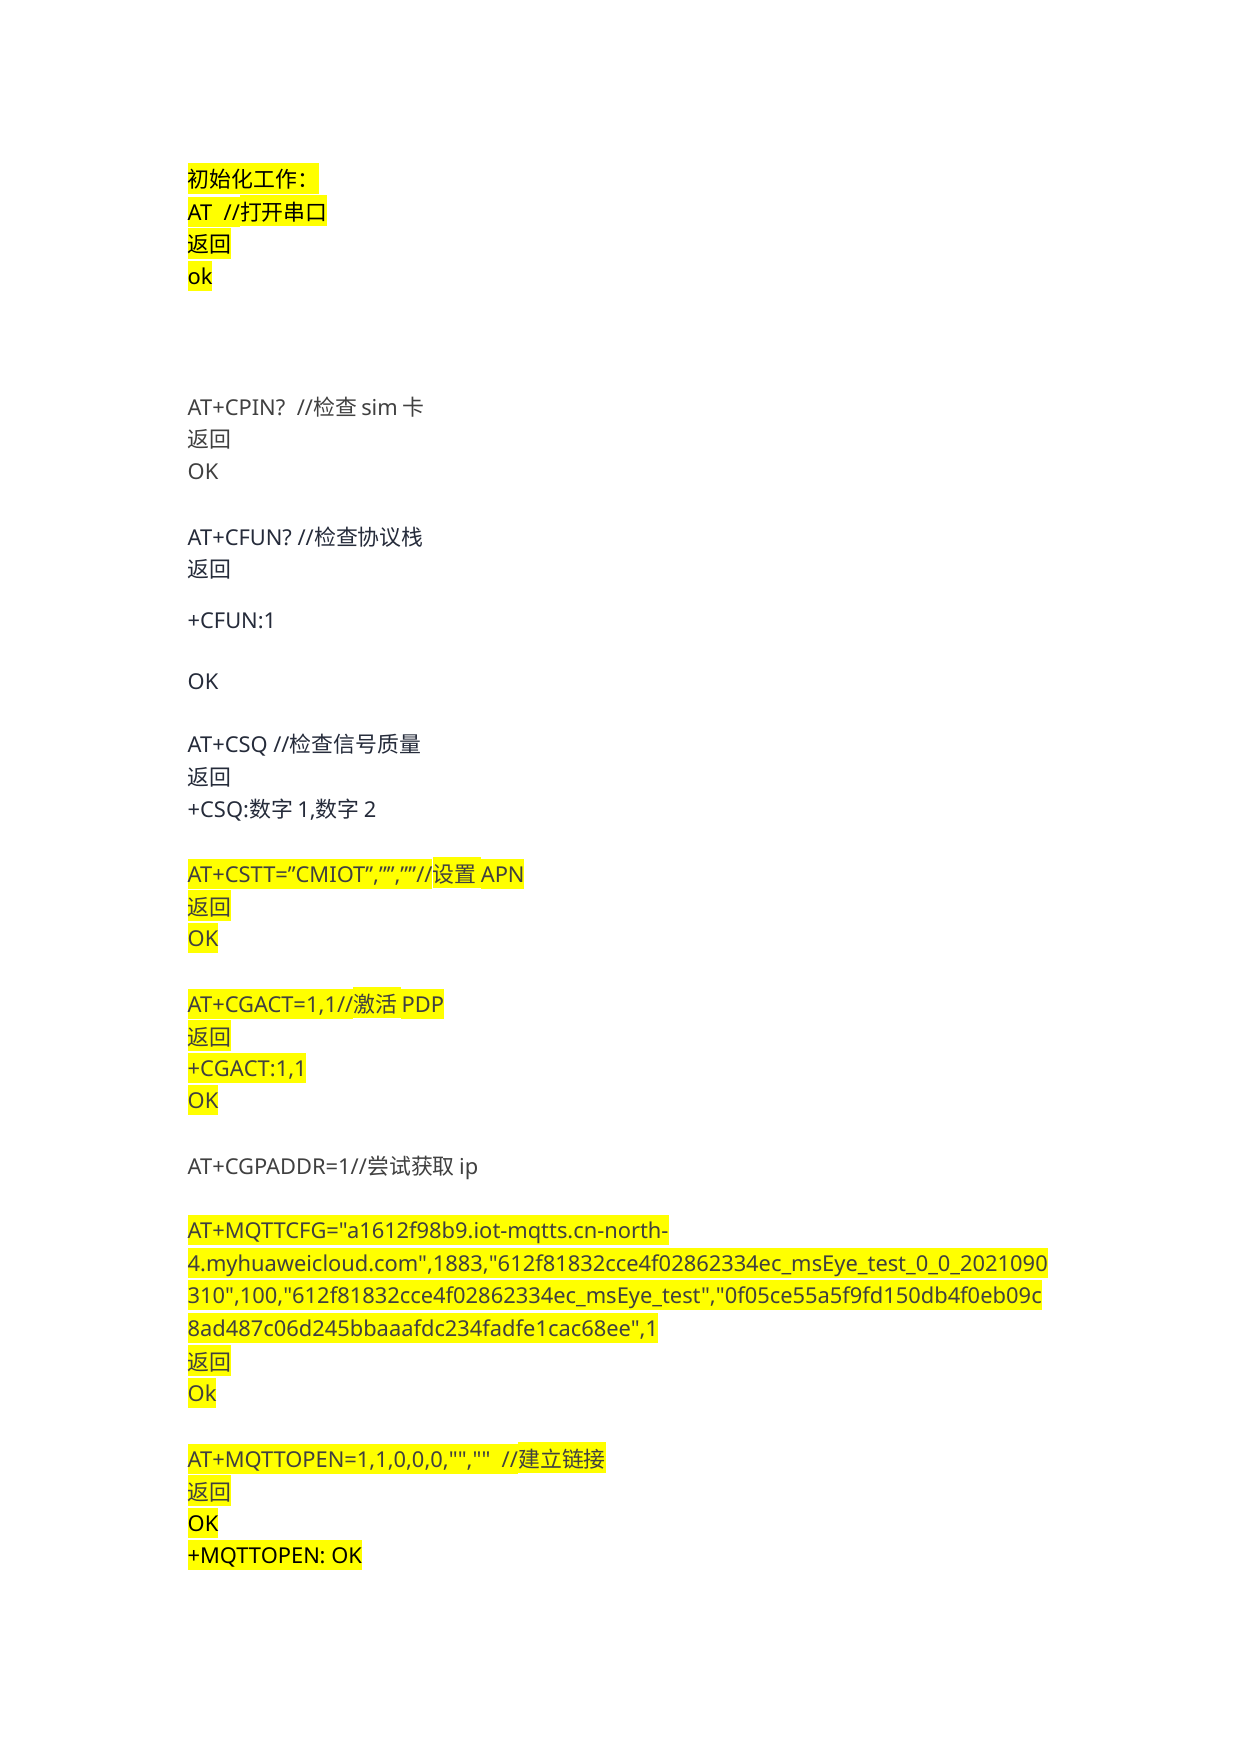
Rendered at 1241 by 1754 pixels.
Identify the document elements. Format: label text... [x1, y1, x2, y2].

text AT+CPIN? //检查sim卡 [187, 389, 1053, 422]
text OK [187, 922, 1053, 954]
text AT //打开串口 [187, 194, 1053, 227]
text Ok [187, 1377, 1053, 1409]
text 返回 [187, 889, 1053, 922]
text 返回 [187, 1474, 1053, 1507]
text +CSQ:数字1,数字2 [187, 792, 1053, 824]
text 返回 [187, 1344, 1053, 1377]
text ok [187, 259, 1053, 292]
text OK [187, 1507, 1053, 1539]
text 初始化工作： [187, 162, 1053, 194]
text OK [187, 454, 1053, 487]
text AT+MQTTOPEN=1,1,0,0,0,"","" //建立链接 [518, 1442, 1053, 1474]
text 返回 [187, 1019, 1053, 1052]
text +CFUN:1 [187, 603, 1053, 636]
text 返回 [187, 759, 1053, 792]
text AT+CGACT=1,1//激活PDP [401, 987, 1053, 1019]
text 返回 [187, 552, 1053, 584]
text AT+MQTTCFG="a1612f98b9.iot-mqtts.cn-north-4.myhuaweicloud.com",1883,"612f81832cce4f02862334ec_msEye_test_0_0_2021090310",100,"612f81832cce4f02862334ec_msEye_test","0f05ce55a5f9fd150db4f0eb09c8ad487c06d245bbaaafdc234fadfe1cac68ee",1 [187, 1214, 1053, 1344]
text AT+CSTT=”CMIOT”,””,””//设置APN [481, 857, 1053, 889]
text AT+CFUN? //检查协议栈 [187, 519, 1053, 552]
text +MQTTOPEN: OK [187, 1539, 1053, 1572]
text 返回 [187, 422, 1053, 454]
text 返回 [187, 227, 1053, 259]
text +CGACT:1,1 [187, 1052, 1053, 1084]
text OK [187, 1084, 1053, 1117]
text AT+CGPADDR=1//尝试获取ip [187, 1149, 1053, 1182]
text AT+CSQ //检查信号质量 [187, 727, 1053, 759]
text OK [187, 665, 1053, 697]
